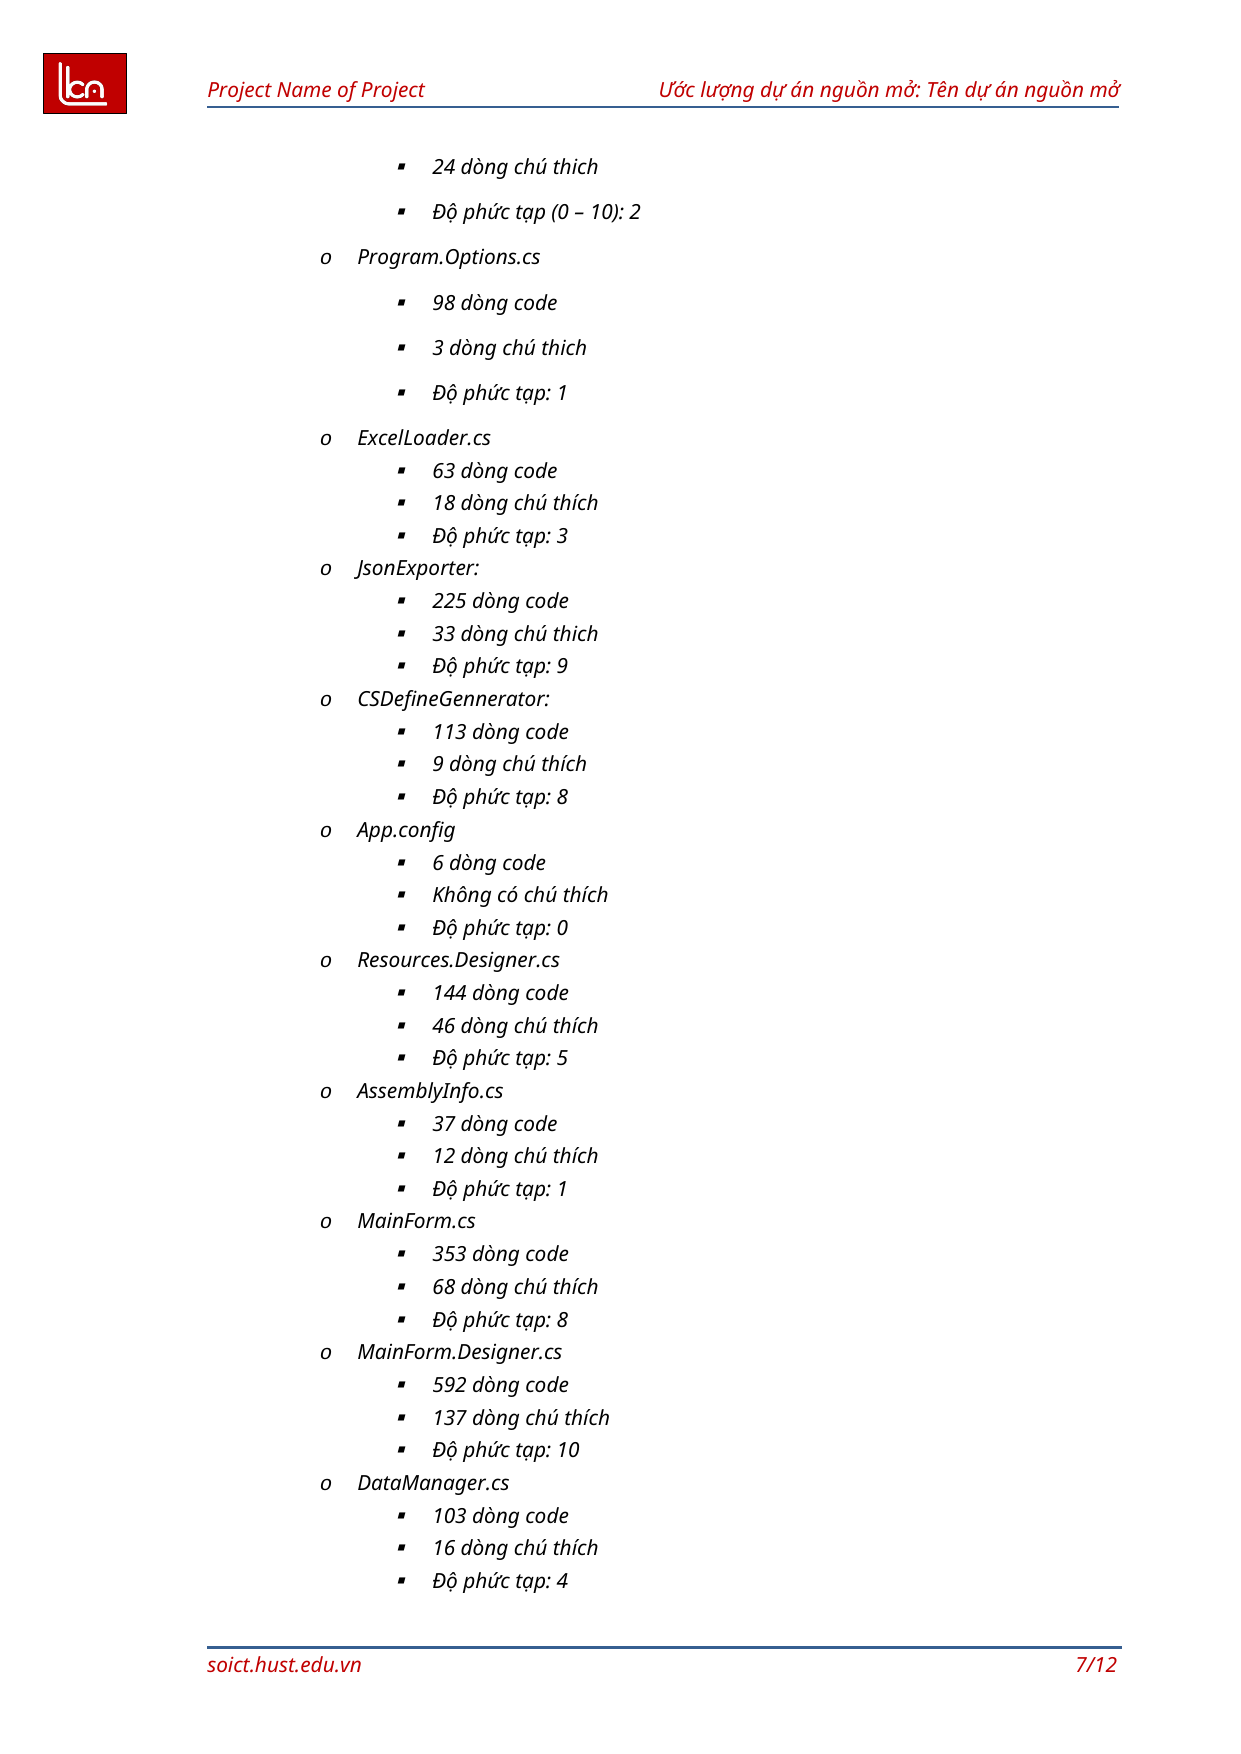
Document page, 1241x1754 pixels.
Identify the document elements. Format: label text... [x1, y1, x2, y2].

list 113 dòng code [394, 717, 1122, 745]
list Độ phức tạp: 4 [394, 1566, 1122, 1594]
list 592 dòng code [394, 1370, 1122, 1398]
list 6 dòng code [394, 848, 1122, 876]
list Độ phức tạp: 1 [394, 1174, 1122, 1202]
list 103 dòng code [394, 1501, 1122, 1529]
list App.config [319, 815, 1122, 843]
list 33 dòng chú thich [394, 619, 1122, 647]
picture [58, 60, 108, 106]
list 63 dòng code [394, 456, 1122, 484]
list AssemblyInfo.cs [319, 1076, 1122, 1104]
list 12 dòng chú thích [394, 1141, 1122, 1170]
list Độ phức tạp: 1 [394, 378, 1122, 406]
list Độ phức tạp: 8 [394, 782, 1122, 811]
list Độ phức tạp: 5 [394, 1043, 1122, 1072]
list 144 dòng code [394, 978, 1122, 1007]
list 353 dòng code [394, 1239, 1122, 1268]
list 3 dòng chú thich [394, 333, 1122, 361]
list 137 dòng chú thích [394, 1403, 1122, 1431]
list Resources.Designer.cs [319, 945, 1122, 974]
list DataManager.cs [319, 1468, 1122, 1496]
list 225 dòng code [394, 586, 1122, 615]
list MainForm.Designer.cs [319, 1337, 1122, 1366]
list 98 dòng code [394, 288, 1122, 316]
list Độ phức tạp: 3 [394, 521, 1122, 549]
list MainForm.cs [319, 1207, 1122, 1235]
list ExcelLoader.cs [319, 423, 1122, 451]
list 46 dòng chú thích [394, 1011, 1122, 1039]
list Độ phức tạp (0 – 10): 2 [394, 197, 1122, 226]
list 24 dòng chú thich [394, 152, 1122, 181]
list 68 dòng chú thích [394, 1272, 1122, 1301]
list 16 dòng chú thích [394, 1533, 1122, 1562]
list JsonExporter: [319, 553, 1122, 582]
list Độ phức tạp: 0 [394, 913, 1122, 941]
list 9 dòng chú thích [394, 749, 1122, 778]
list 37 dòng code [394, 1109, 1122, 1137]
list 18 dòng chú thích [394, 488, 1122, 517]
list Program.Options.cs [319, 242, 1122, 271]
list CSDefineGennerator: [319, 684, 1122, 713]
list Độ phức tạp: 8 [394, 1305, 1122, 1333]
list Không có chú thích [394, 880, 1122, 909]
list Độ phức tạp: 10 [394, 1435, 1122, 1464]
list Độ phức tạp: 9 [394, 652, 1122, 680]
